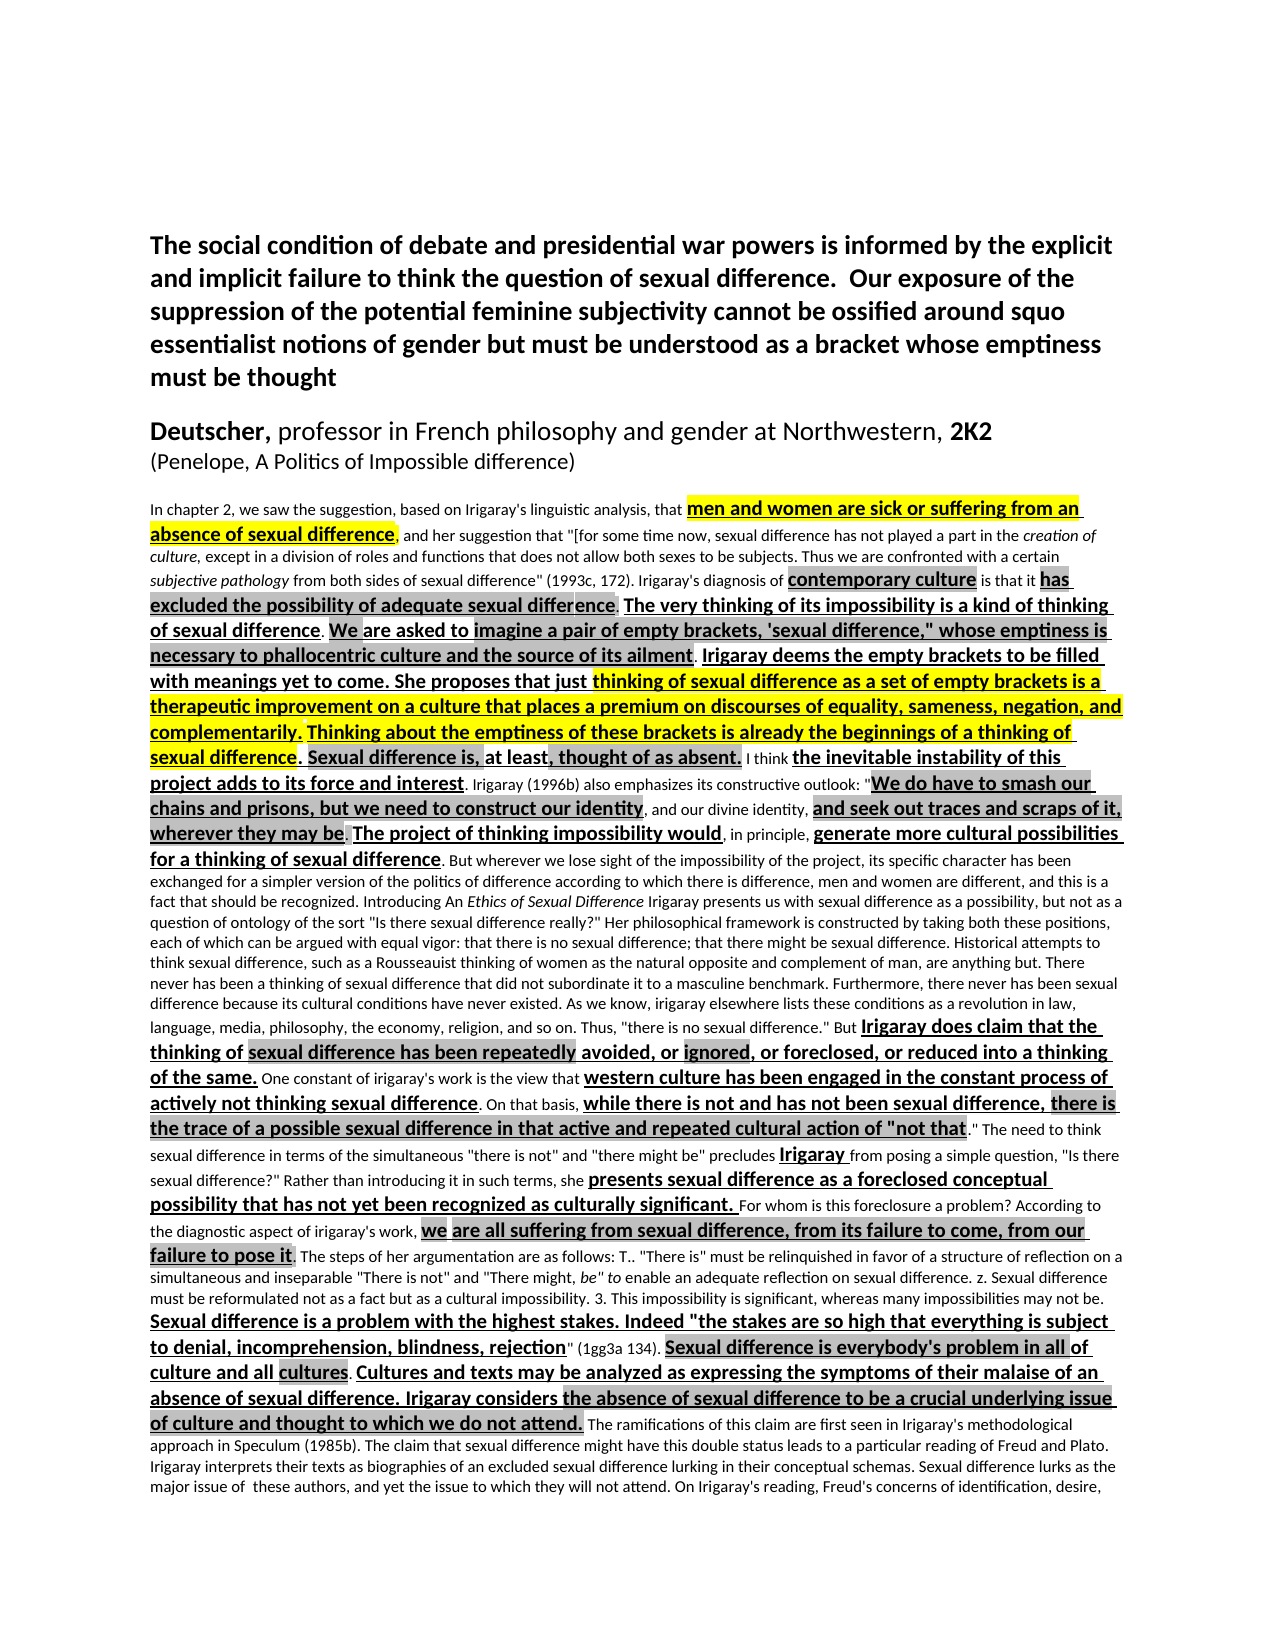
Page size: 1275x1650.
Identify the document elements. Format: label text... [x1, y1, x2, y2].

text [150, 495, 1125, 1496]
subtitle The social condition of debate and presidential war powers is informed by the explicit and implicit failure to think the question of sexual difference. Our exposure of the suppression of the potential feminine subjectivity cannot be ossified around squo essentialist notions of gender but must be understood as a bracket whose emptiness must be thought [150, 228, 1125, 393]
subtitle Deutscher, professor in French philosophy and gender at Northwestern, 2K2 [150, 414, 1125, 447]
text (Penelope, A Politics of Impossible difference) [150, 447, 1125, 475]
